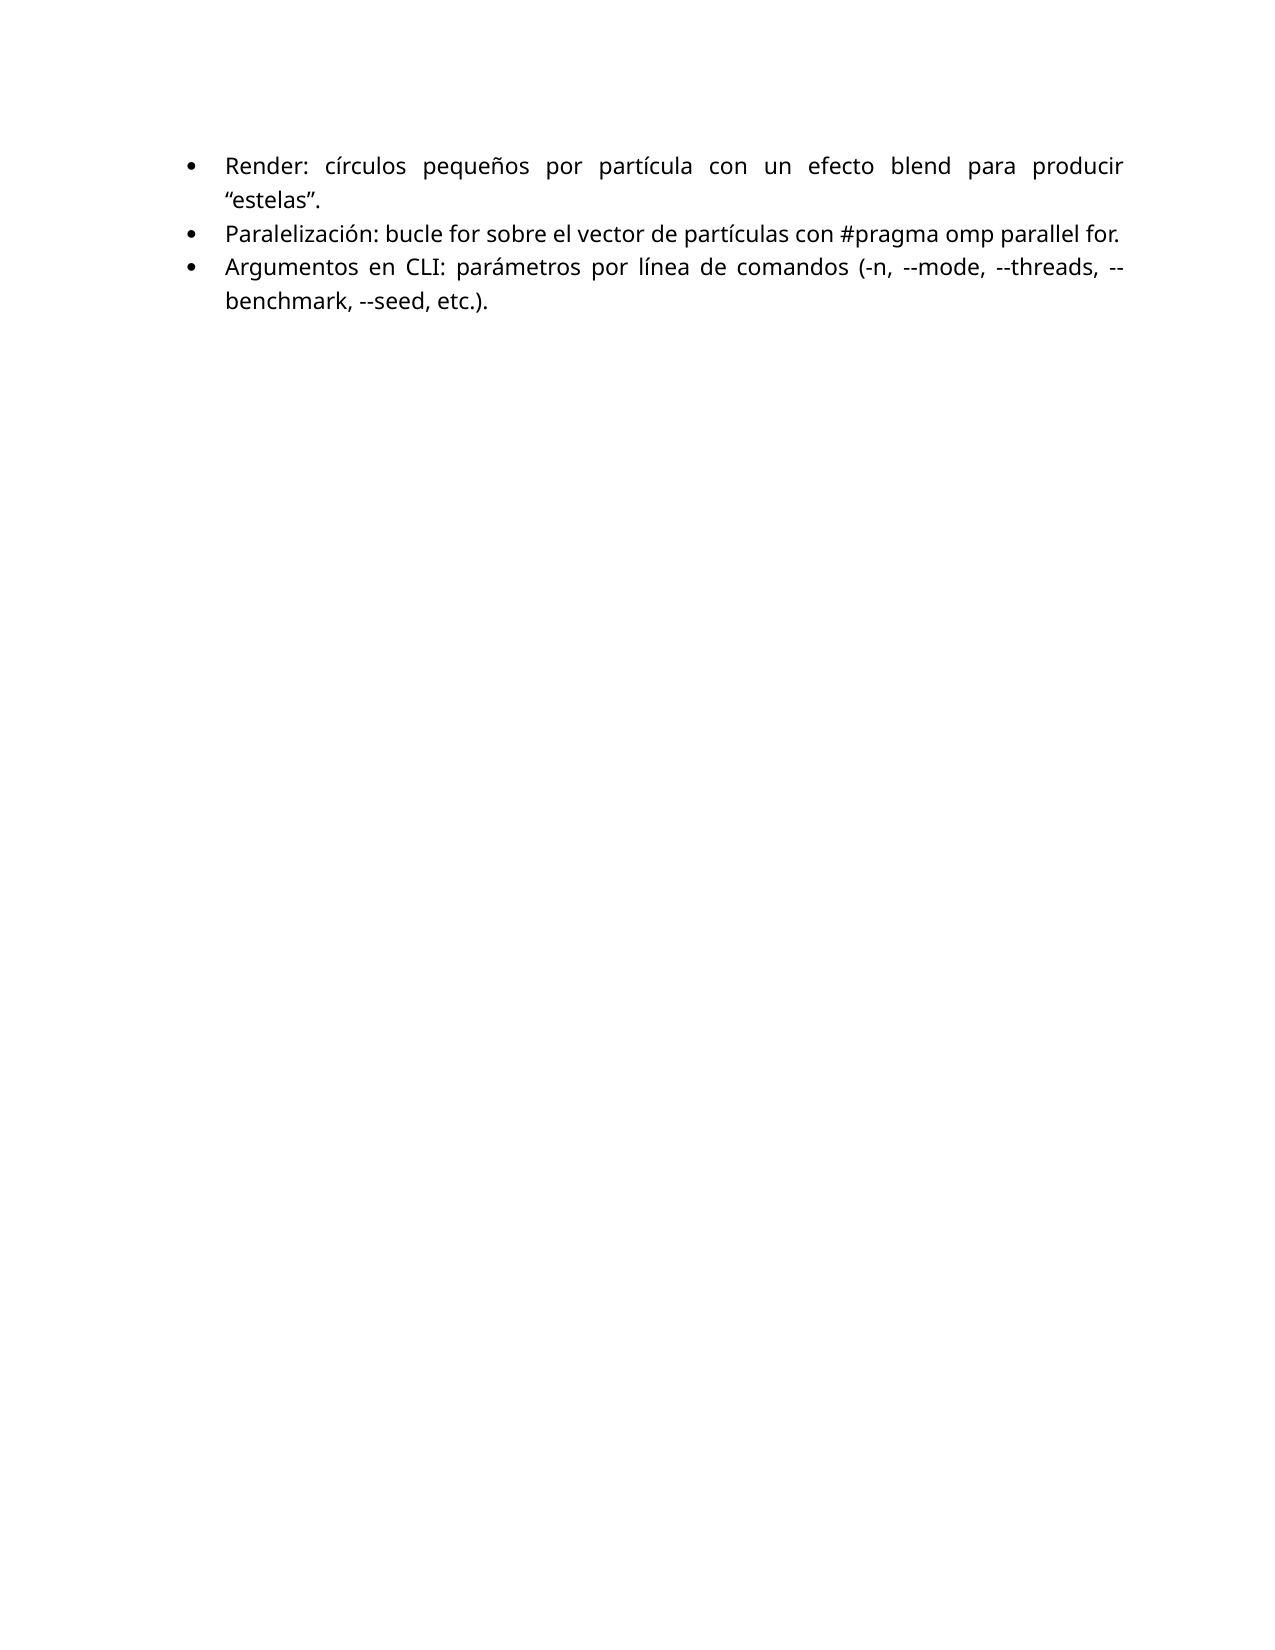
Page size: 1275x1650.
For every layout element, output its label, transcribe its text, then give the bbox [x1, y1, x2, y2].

list Argumentos en CLI: parámetros por línea de comandos (-n, --mode, --threads, --benchmark, --seed, etc.). [187, 251, 1125, 316]
list Render: círculos pequeños por partícula con un efecto blend para producir “estelas”. [187, 150, 1125, 215]
list Paralelización: bucle for sobre el vector de partículas con #pragma omp parallel for. [187, 217, 1125, 249]
